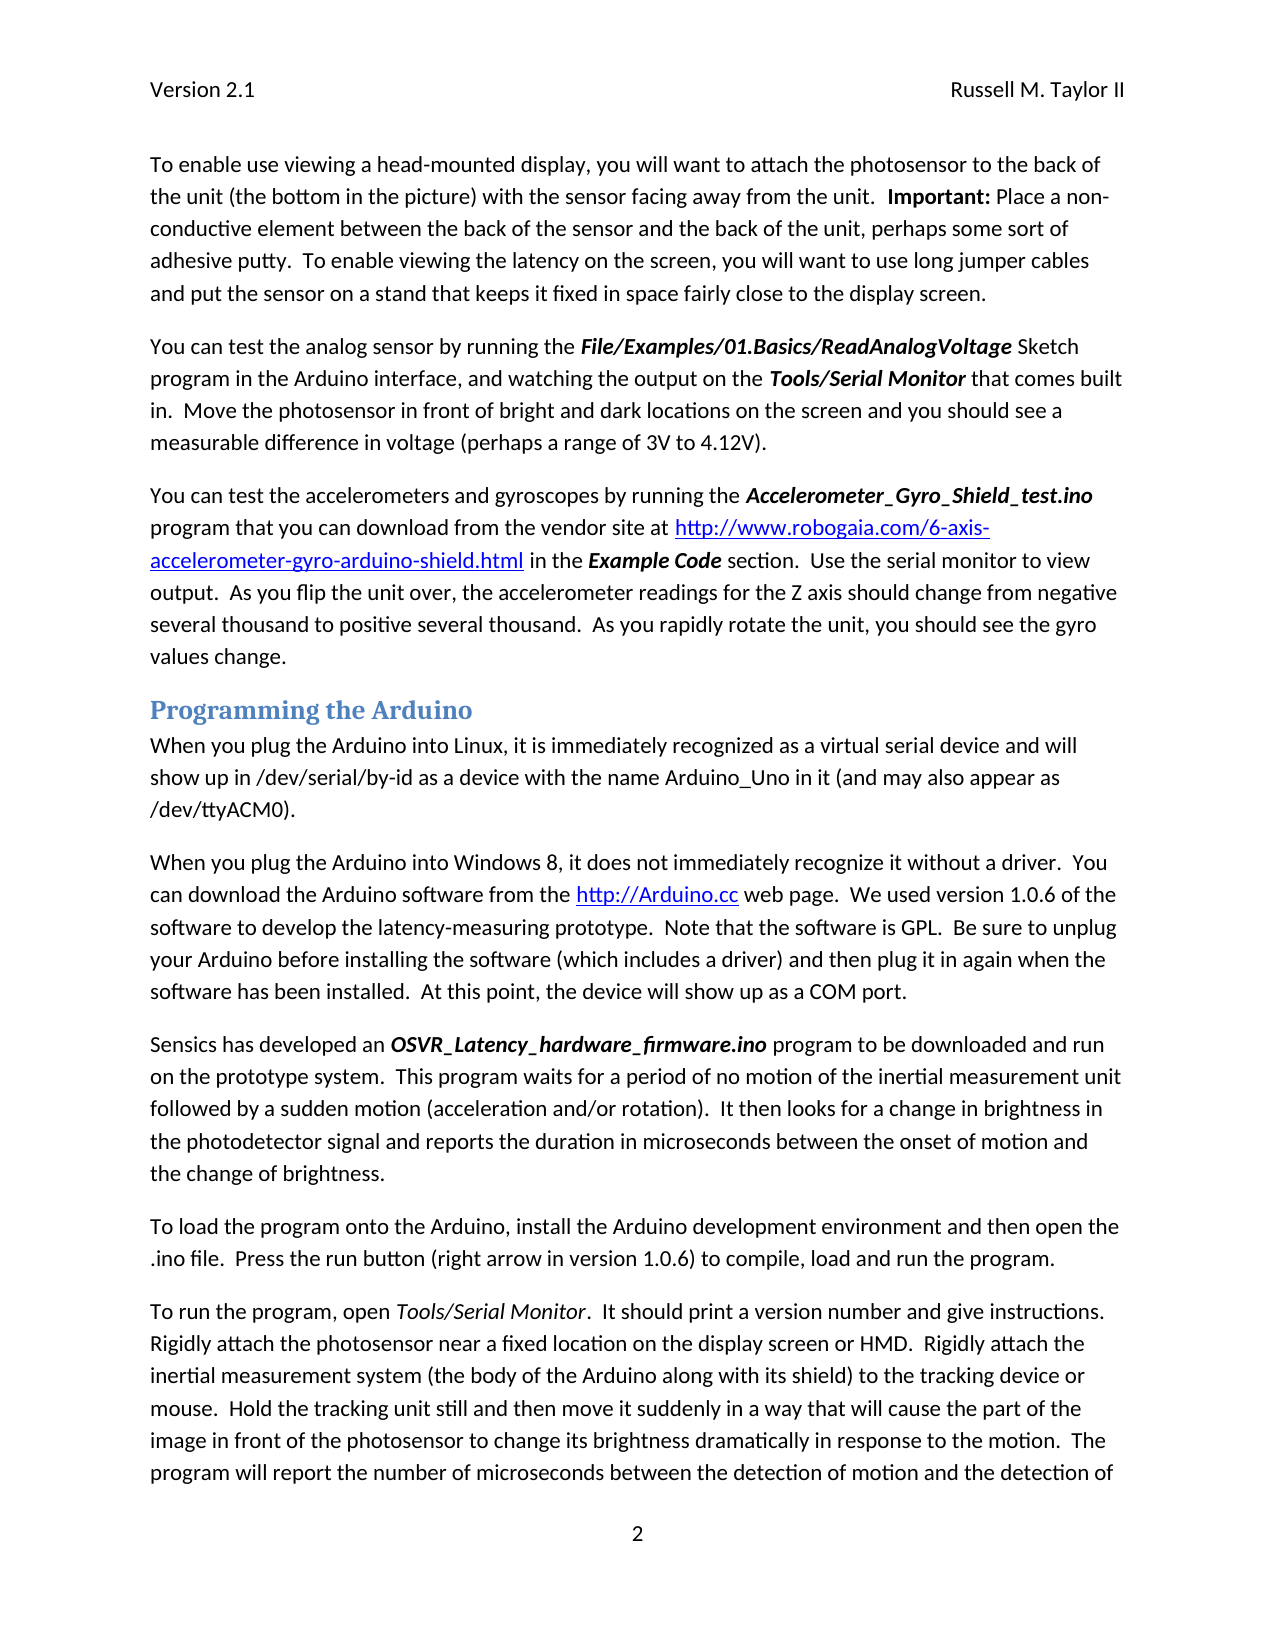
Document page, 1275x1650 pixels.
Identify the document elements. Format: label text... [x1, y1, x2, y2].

text You can test the analog sensor by running the File/Examples/01.Basics/ReadAnalogVoltage Sketch program in the Arduino interface, and watching the output on the Tools/Serial Monitor that comes built in. Move the photosensor in front of bright and dark locations on the screen and you should see a measurable difference in voltage (perhaps a range of 3V to 4.12V). [150, 332, 1125, 456]
text To enable use viewing a head-mounted display, you will want to attach the photosensor to the back of the unit (the bottom in the picture) with the sensor facing away from the unit. Important: Place a non-conductive element between the back of the sensor and the back of the unit, perhaps some sort of adhesive putty. To enable viewing the latency on the screen, you will want to use long jumper cables and put the sensor on a stand that keeps it fixed in space fairly close to the display screen. [150, 150, 1125, 307]
subtitle Programming the Arduino [150, 695, 1125, 726]
text When you plug the Arduino into Linux, it is immediately recognized as a virtual serial device and will show up in /dev/serial/by-id as a device with the name Arduino_Uno in it (and may also appear as /dev/ttyACM0). [150, 731, 1125, 823]
text Sensics has developed an OSVR_Latency_hardware_firmware.ino program to be downloaded and run on the prototype system. This program waits for a period of no motion of the inertial measurement unit followed by a sudden motion (acceleration and/or rotation). It then looks for a change in brightness in the photodetector signal and reports the duration in microseconds between the onset of motion and the change of brightness. [150, 1030, 1125, 1187]
text When you plug the Arduino into Windows 8, it does not immediately recognize it without a driver. You can download the Arduino software from the http://Arduino.cc web page. We used version 1.0.6 of the software to develop the latency-measuring prototype. Note that the software is GPL. Be sure to unplug your Arduino before installing the software (which includes a driver) and then plug it in again when the software has been installed. At this point, the device will show up as a COM port. [150, 848, 1125, 1005]
text You can test the accelerometers and gyroscopes by running the Accelerometer_Gyro_Shield_test.ino program that you can download from the vendor site at http://www.robogaia.com/6-axis-accelerometer-gyro-arduino-shield.html in the Example Code section. Use the serial monitor to view output. As you flip the unit over, the accelerometer readings for the Z axis should change from negative several thousand to positive several thousand. As you rapidly rotate the unit, you should see the gyro values change. [150, 481, 1125, 670]
text To load the program onto the Arduino, install the Arduino development environment and then open the .ino file. Press the run button (right arrow in version 1.0.6) to compile, load and run the program. [150, 1212, 1125, 1272]
